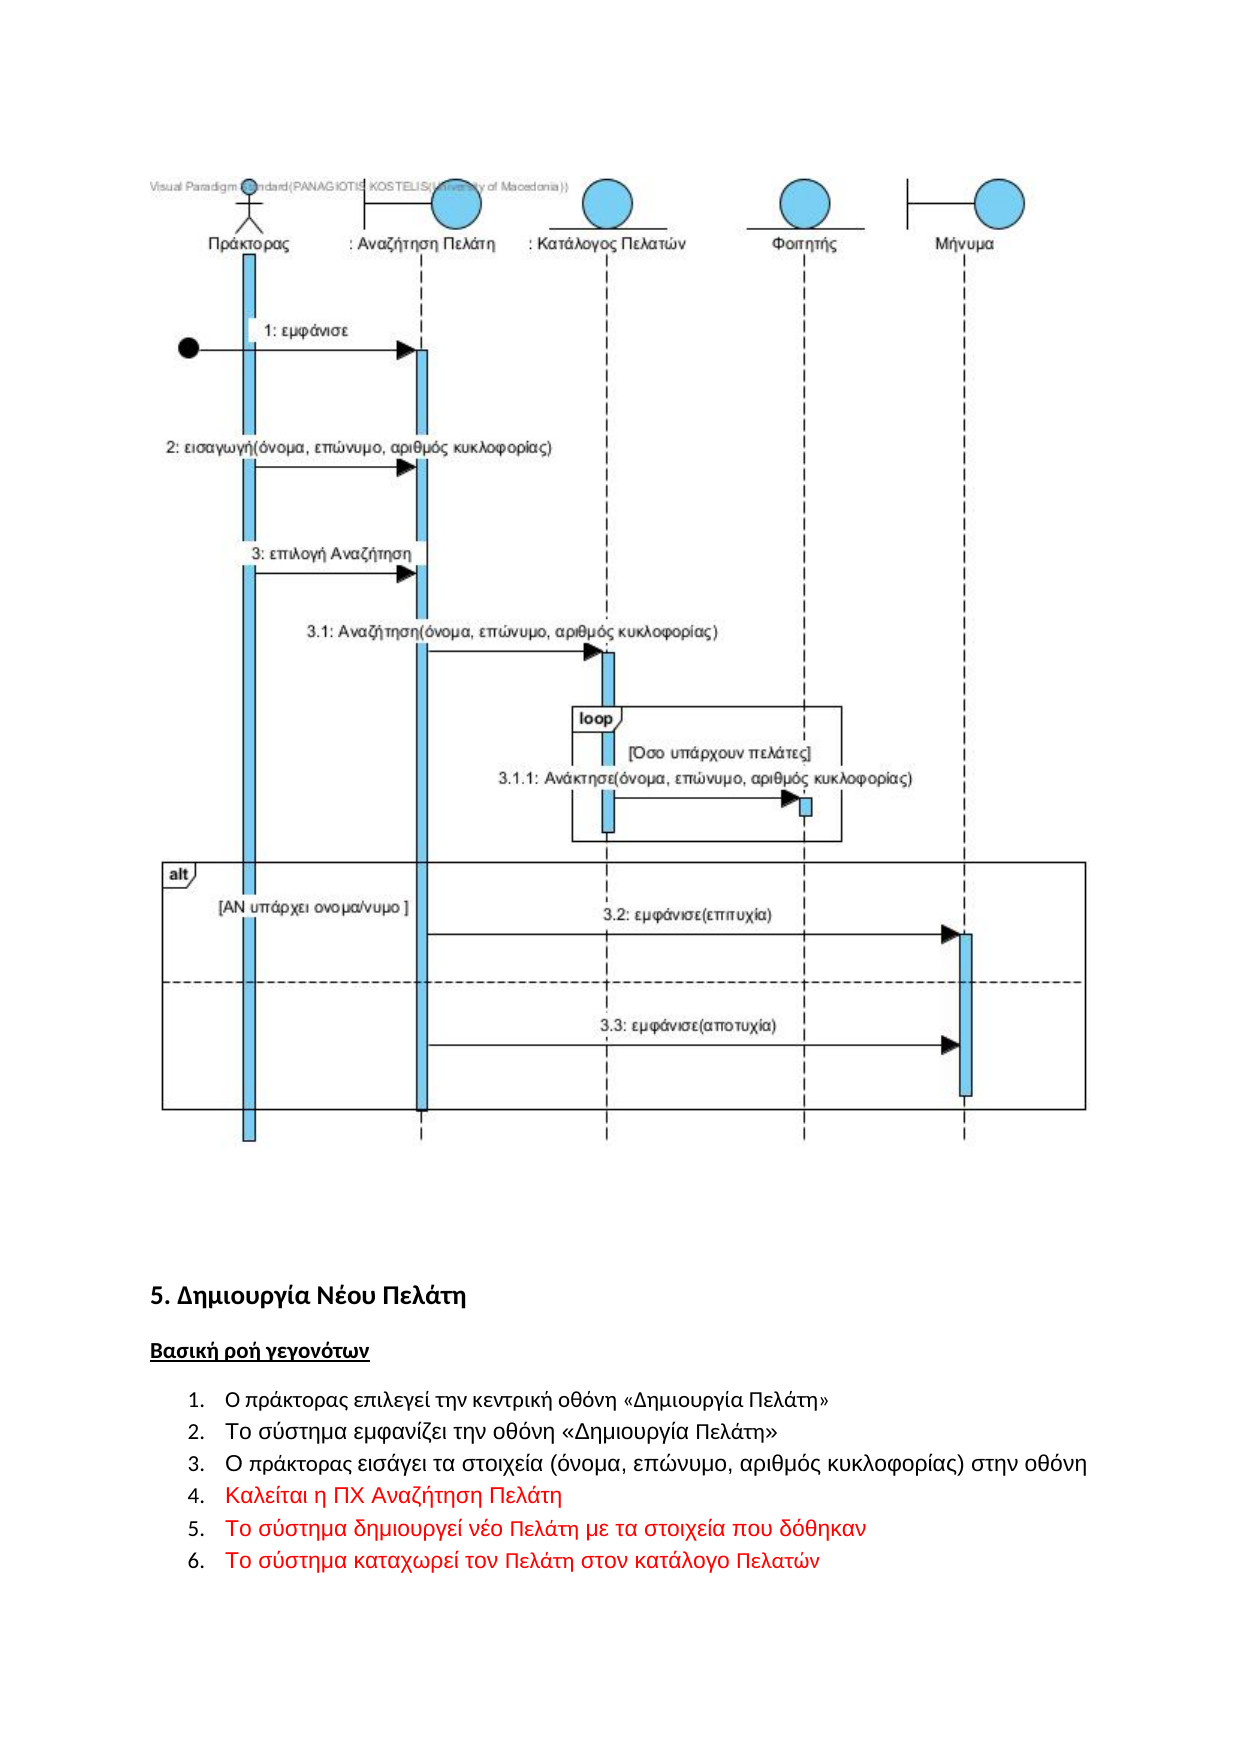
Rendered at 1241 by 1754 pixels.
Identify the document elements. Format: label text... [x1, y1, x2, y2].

text 5. Δημιουργία Νέου Πελάτη [150, 1278, 1090, 1311]
picture [150, 176, 1091, 1148]
text 4. Καλείται η ΠΧ Αναζήτηση Πελάτη [187, 1482, 1090, 1510]
text 2. Το σύστημα εμφανίζει την οθόνη «Δημιουργία Πελάτη» [187, 1417, 1090, 1445]
text 6. Το σύστημα καταχωρεί τον Πελάτη στον κατάλογο Πελατών [187, 1546, 1090, 1574]
text 1. Ο πράκτορας επιλεγεί την κεντρική οθόνη «Δημιουργία Πελάτη» [187, 1385, 1090, 1413]
text Βασική ροή γεγονότων [150, 1336, 1090, 1364]
text 5. Το σύστημα δημιουργεί νέο Πελάτη με τα στοιχεία που δόθηκαν [187, 1514, 1090, 1542]
text 3. Ο πράκτορας εισάγει τα στοιχεία (όνομα, επώνυμο, αριθμός κυκλοφορίας) στην οθόνη [187, 1449, 1090, 1477]
